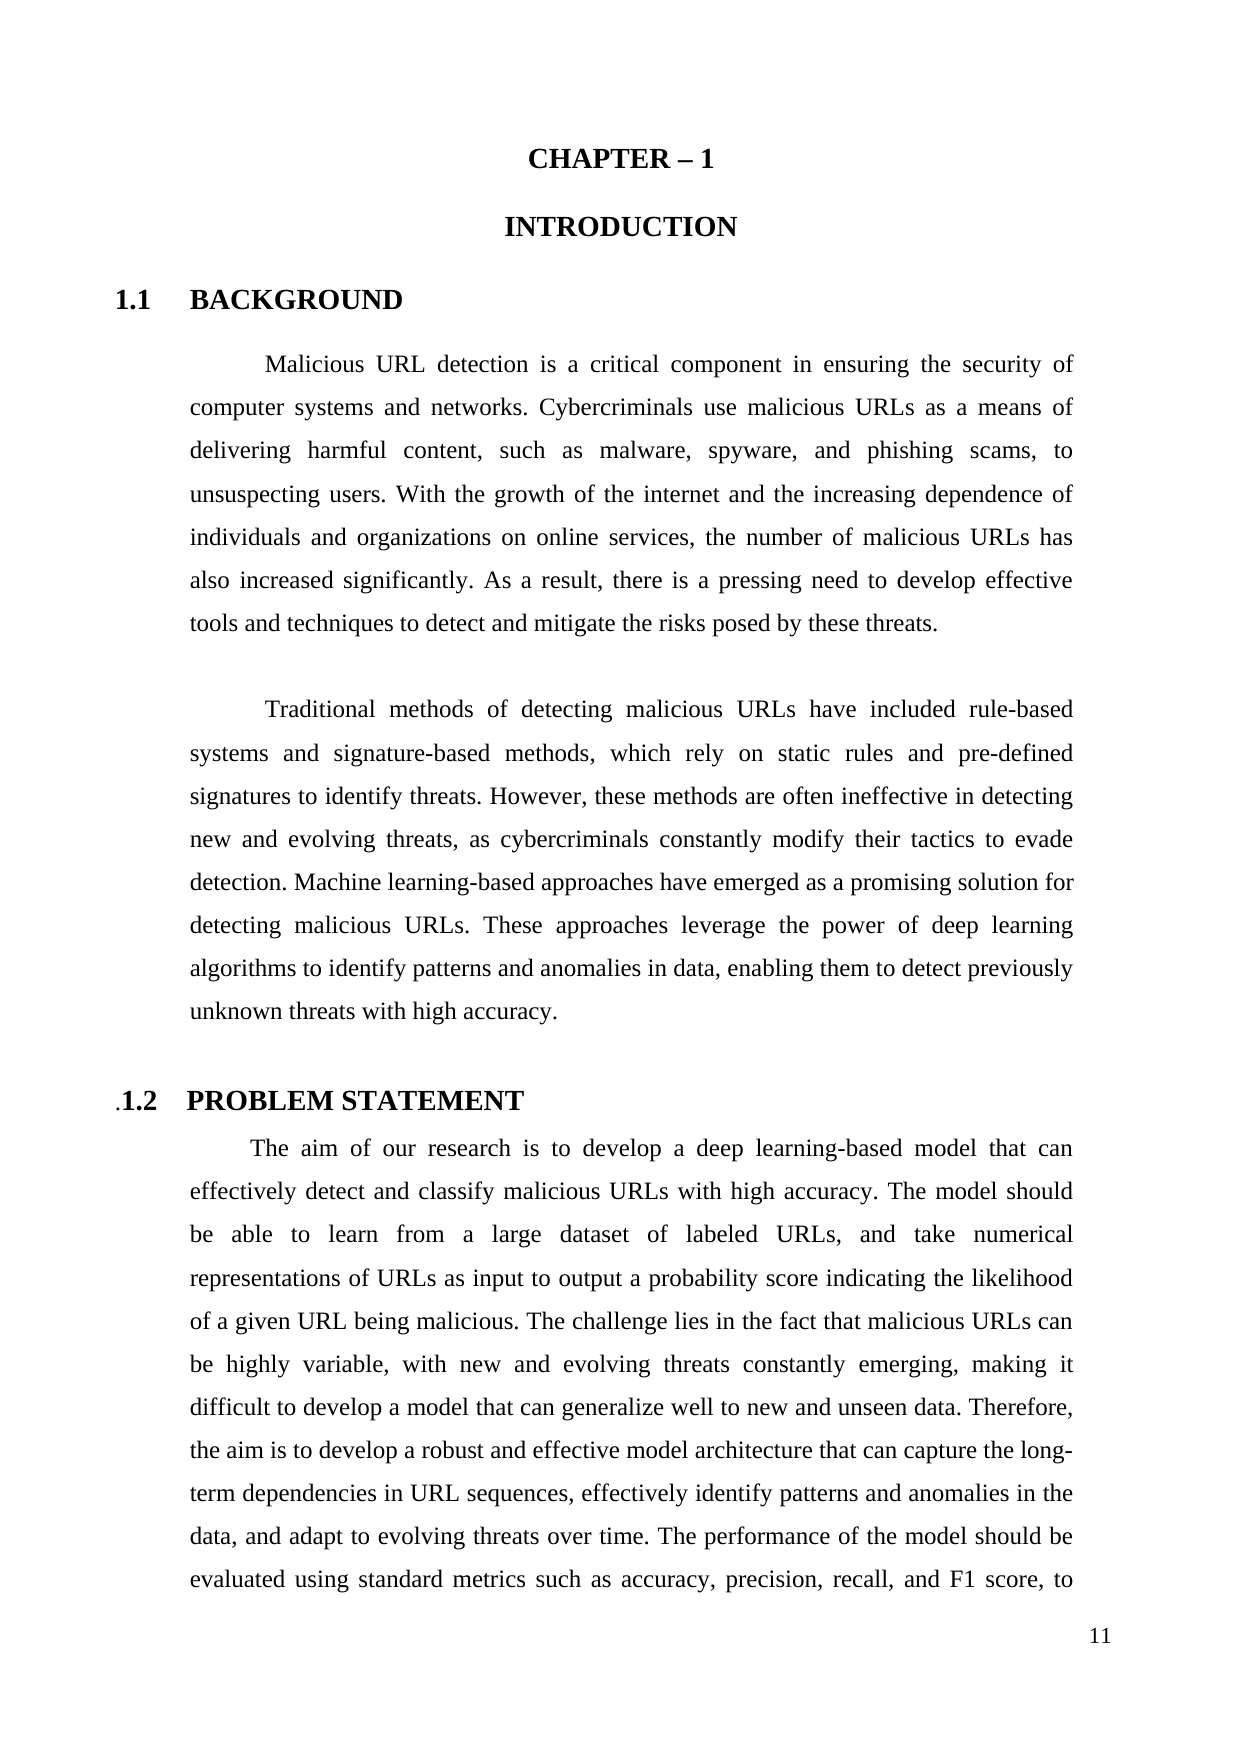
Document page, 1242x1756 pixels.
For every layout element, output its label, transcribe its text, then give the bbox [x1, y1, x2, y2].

text .1.2 PROBLEM STATEMENT [114, 1083, 1074, 1116]
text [189, 1133, 1074, 1593]
subtitle CHAPTER – 1 INTRODUCTION [503, 142, 738, 242]
subtitle 1.1 BACKGROUND [114, 282, 1074, 316]
text Malicious URL detection is a critical component in ensuring the security of computer systems and networks. Cybercriminals use malicious URLs as a means of delivering harmful content, such as malware, spyware, and phishing scams, to unsuspecting users. With the growth of the internet and the increasing dependence of individuals and organizations on online services, the number of malicious URLs has also increased significantly. As a result, there is a pressing need to develop effective tools and techniques to detect and mitigate the risks posed by these threats. [189, 349, 1074, 637]
text Traditional methods of detecting malicious URLs have included rule-based systems and signature-based methods, which rely on static rules and pre-defined signatures to identify threats. However, these methods are often ineffective in detecting new and evolving threats, as cybercriminals constantly modify their tactics to evade detection. Machine learning-based approaches have emerged as a promising solution for detecting malicious URLs. These approaches leverage the power of deep learning algorithms to identify patterns and anomalies in data, enabling them to detect previously unknown threats with high accuracy. [189, 694, 1074, 1025]
